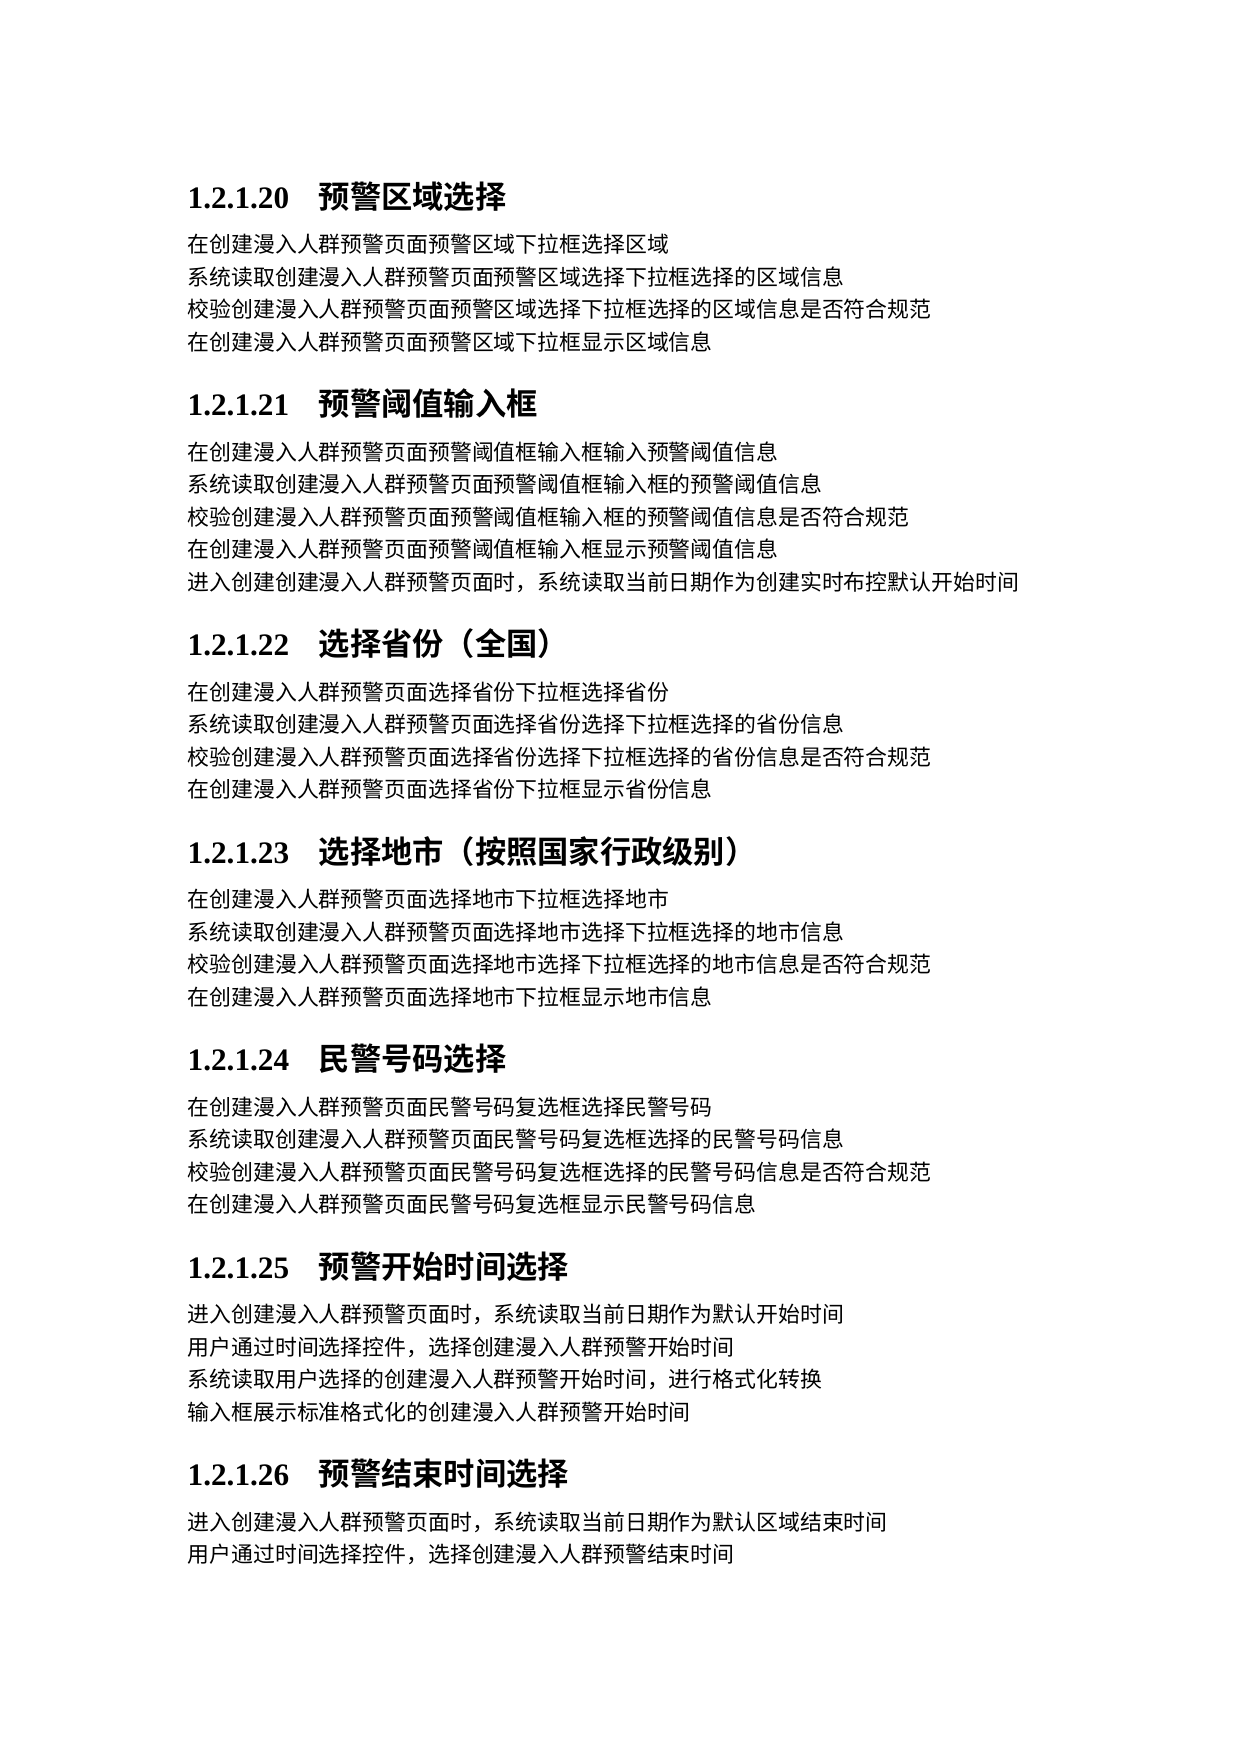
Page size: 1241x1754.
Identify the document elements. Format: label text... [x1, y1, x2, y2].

text 进入创建漫入人群预警页面时，系统读取当前日期作为默认开始时间 用户通过时间选择控件，选择创建漫入人群预警开始时间 系统读取用户选择的创建漫入人群预警开始时间，进行格式化转换 输入框展示标准格式化的创建漫入人群预警开始时间 [187, 1297, 1053, 1427]
subtitle 选择省份（全国） [187, 609, 1053, 674]
text 在创建漫入人群预警页面选择地市下拉框选择地市 系统读取创建漫入人群预警页面选择地市选择下拉框选择的地市信息 校验创建漫入人群预警页面选择地市选择下拉框选择的地市信息是否符合规范 在创建漫入人群预警页面选择地市下拉框显示地市信息 [187, 882, 1053, 1012]
subtitle 预警阈值输入框 [187, 369, 1053, 434]
subtitle 预警区域选择 [187, 162, 1053, 227]
subtitle 民警号码选择 [187, 1024, 1053, 1089]
subtitle 预警结束时间选择 [187, 1439, 1053, 1504]
text 在创建漫入人群预警页面民警号码复选框选择民警号码 系统读取创建漫入人群预警页面民警号码复选框选择的民警号码信息 校验创建漫入人群预警页面民警号码复选框选择的民警号码信息是否符合规范 在创建漫入人群预警页面民警号码复选框显示民警号码信息 [187, 1089, 1053, 1219]
text 在创建漫入人群预警页面预警阈值框输入框输入预警阈值信息 系统读取创建漫入人群预警页面预警阈值框输入框的预警阈值信息 校验创建漫入人群预警页面预警阈值框输入框的预警阈值信息是否符合规范 在创建漫入人群预警页面预警阈值框输入框显示预警阈值信息 进入创建创建漫入人群预警页面时，系统读取当前日期作为创建实时布控默认开始时间 [187, 434, 1053, 597]
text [187, 1504, 1053, 1569]
text 在创建漫入人群预警页面预警区域下拉框选择区域 系统读取创建漫入人群预警页面预警区域选择下拉框选择的区域信息 校验创建漫入人群预警页面预警区域选择下拉框选择的区域信息是否符合规范 在创建漫入人群预警页面预警区域下拉框显示区域信息 [187, 227, 1053, 357]
subtitle 预警开始时间选择 [187, 1232, 1053, 1297]
subtitle 选择地市（按照国家行政级别） [187, 817, 1053, 882]
text 在创建漫入人群预警页面选择省份下拉框选择省份 系统读取创建漫入人群预警页面选择省份选择下拉框选择的省份信息 校验创建漫入人群预警页面选择省份选择下拉框选择的省份信息是否符合规范 在创建漫入人群预警页面选择省份下拉框显示省份信息 [187, 674, 1053, 804]
